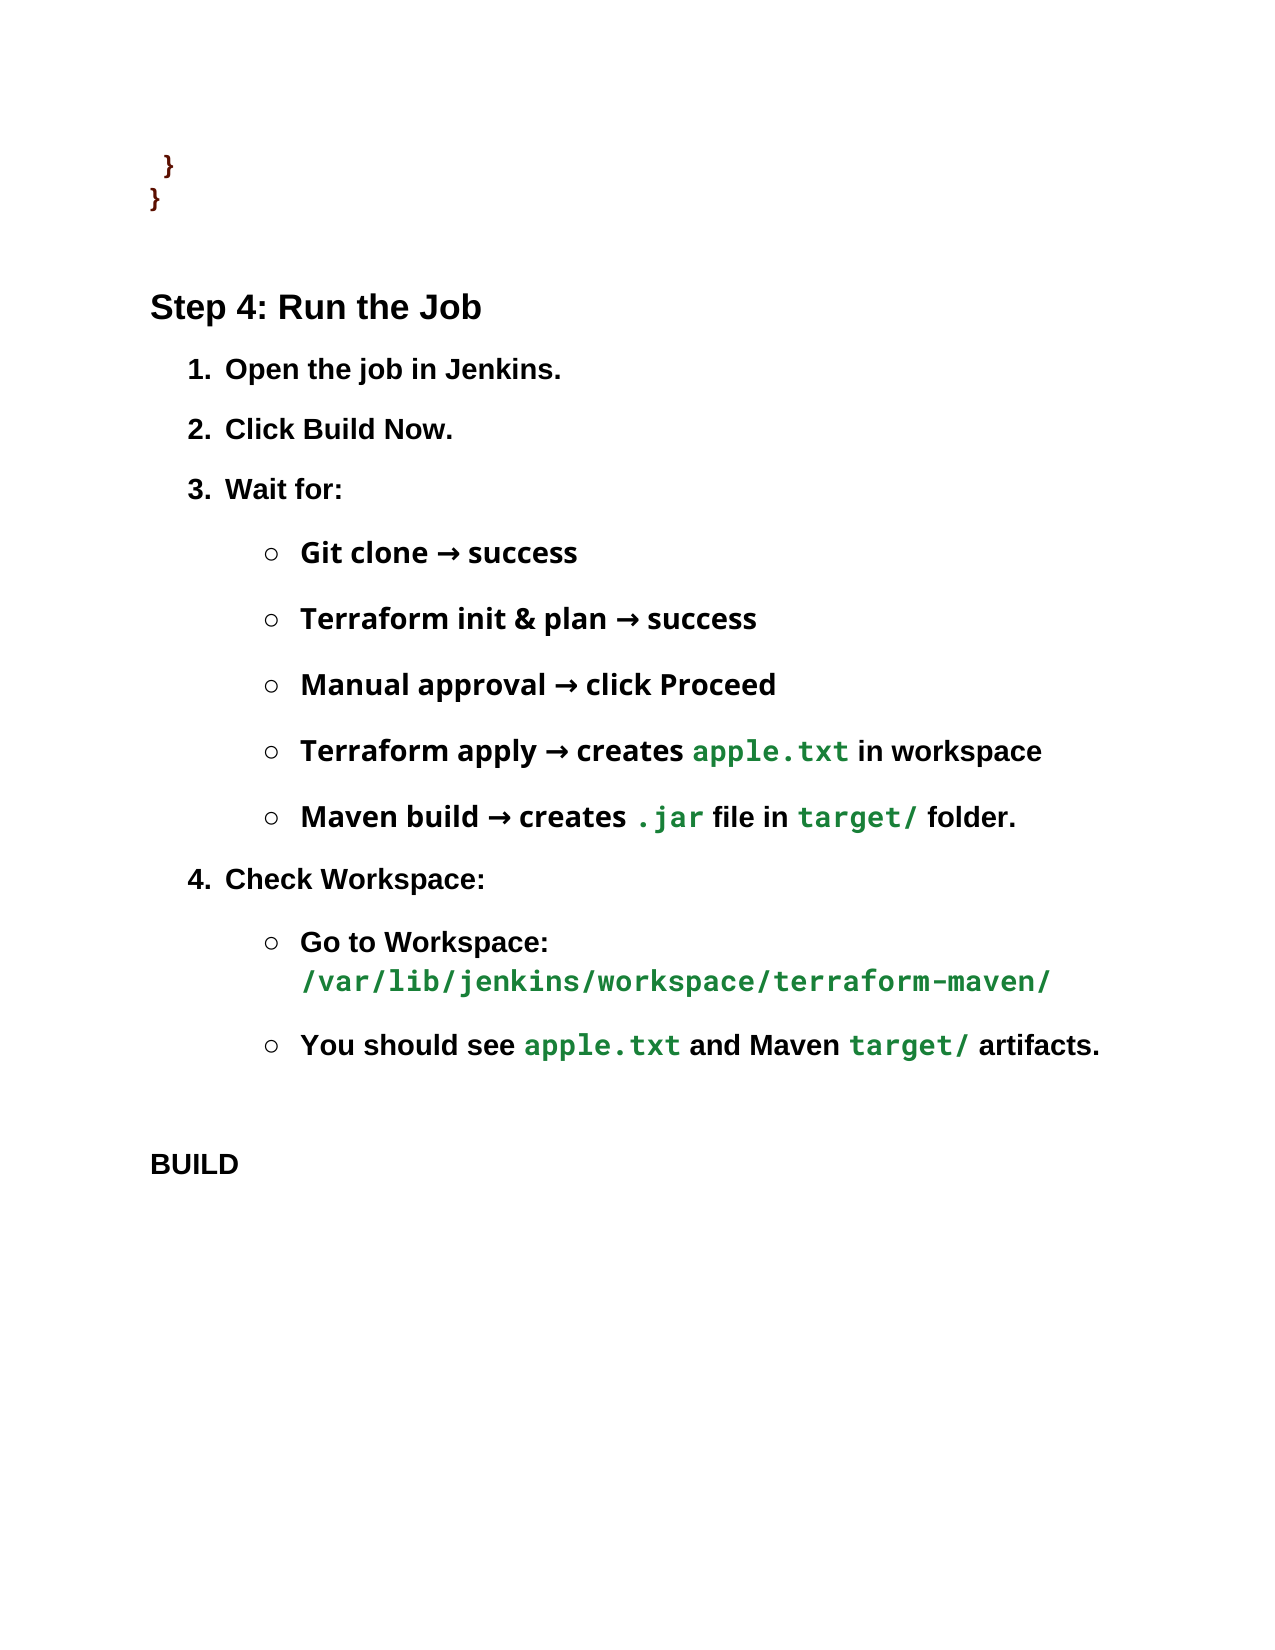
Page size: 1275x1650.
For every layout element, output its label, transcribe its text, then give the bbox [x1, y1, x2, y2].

text BUILD [150, 1147, 1125, 1181]
list Terraform apply → creates apple.txt in workspace [262, 730, 1125, 796]
subtitle Step 4: Run the Job [150, 287, 1125, 327]
list Maven build → creates .jar file in target/ folder. [262, 796, 1125, 862]
list Wait for: [187, 472, 1125, 532]
text } [150, 150, 1125, 179]
list Terraform init & plan → success [262, 598, 1125, 664]
list Open the job in Jenkins. [187, 352, 1125, 412]
list Check Workspace: [187, 862, 1125, 922]
text } [150, 183, 1125, 212]
list Manual approval → click Proceed [262, 664, 1125, 730]
list You should see apple.txt and Maven target/ artifacts. [262, 1025, 1125, 1064]
list Git clone → success [262, 532, 1125, 598]
list Click Build Now. [187, 412, 1125, 472]
list Go to Workspace: /var/lib/jenkins/workspace/terraform-maven/ [262, 922, 1125, 1025]
